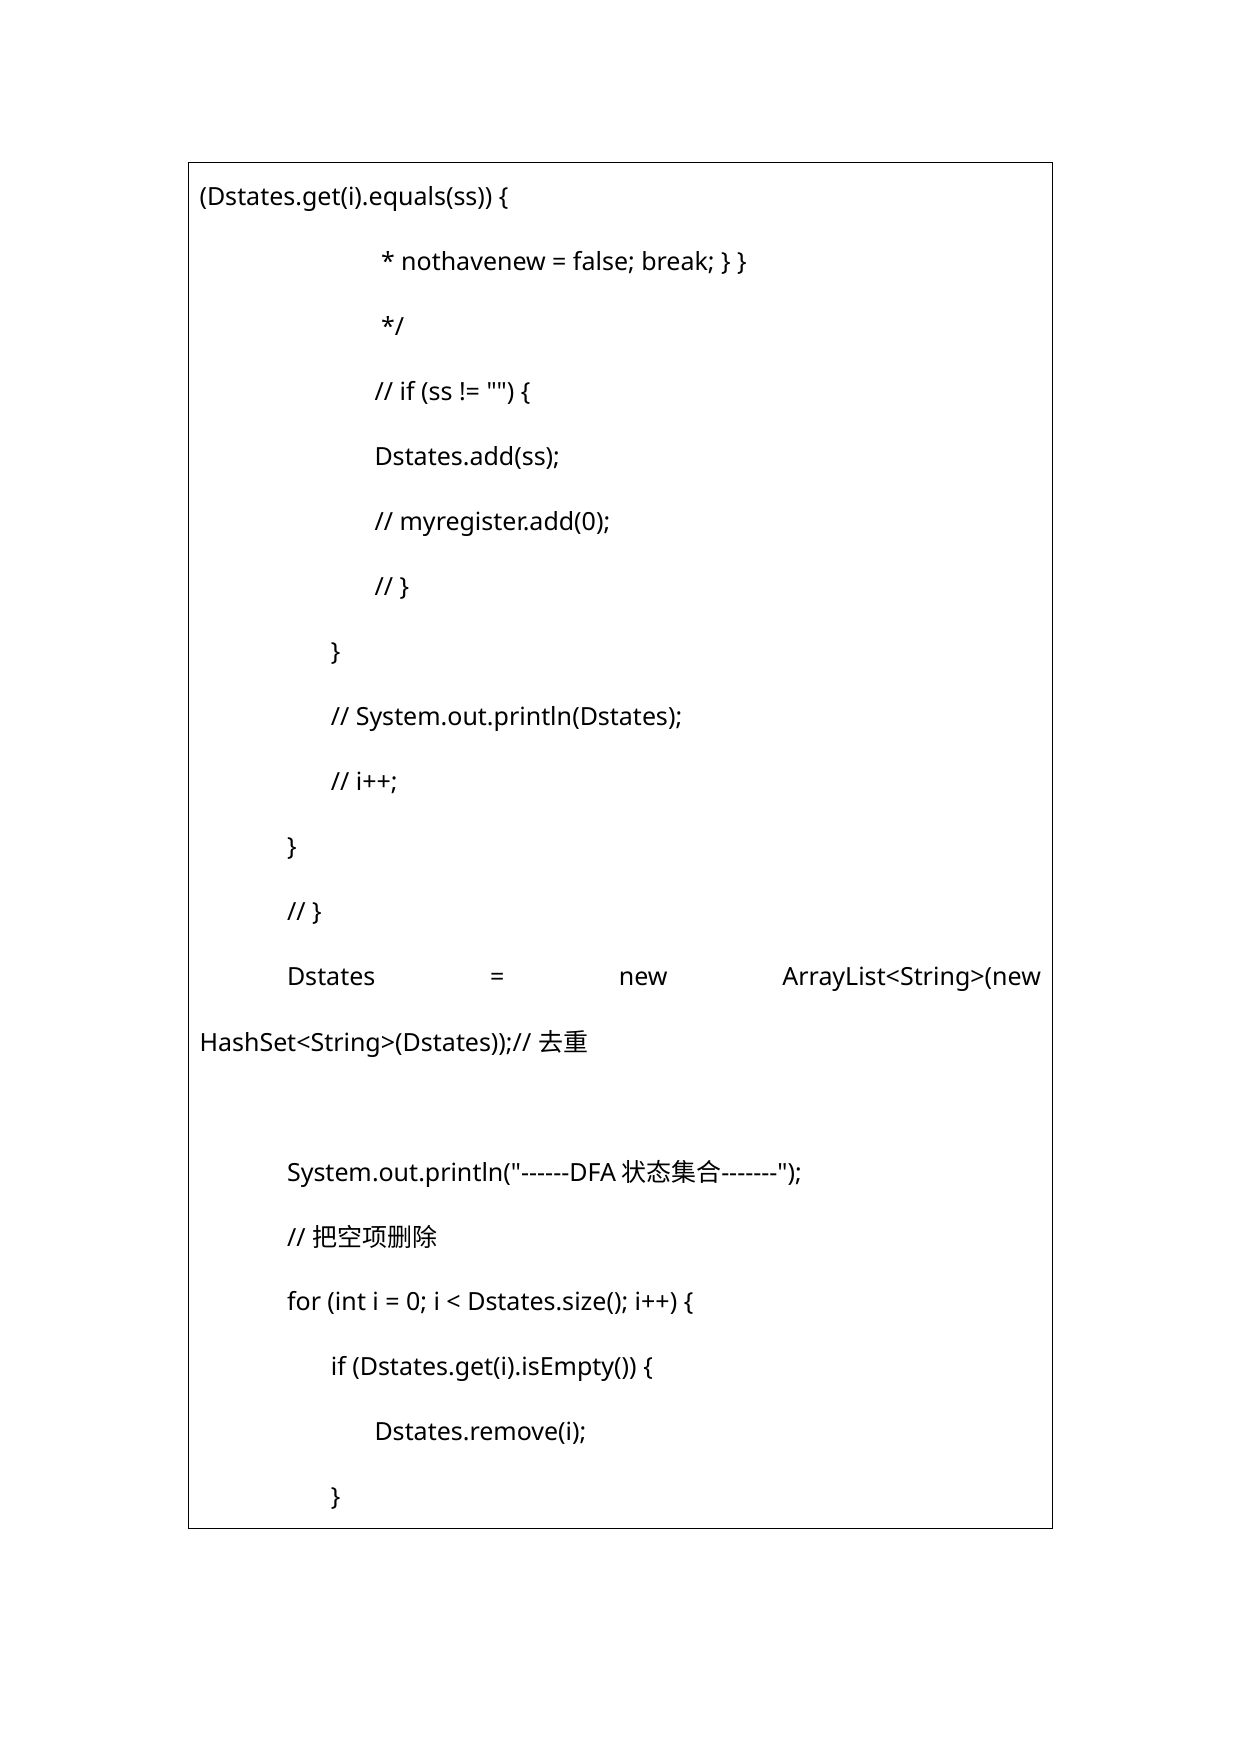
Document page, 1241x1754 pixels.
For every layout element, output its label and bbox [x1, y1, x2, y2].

table_cell [189, 163, 1052, 1528]
